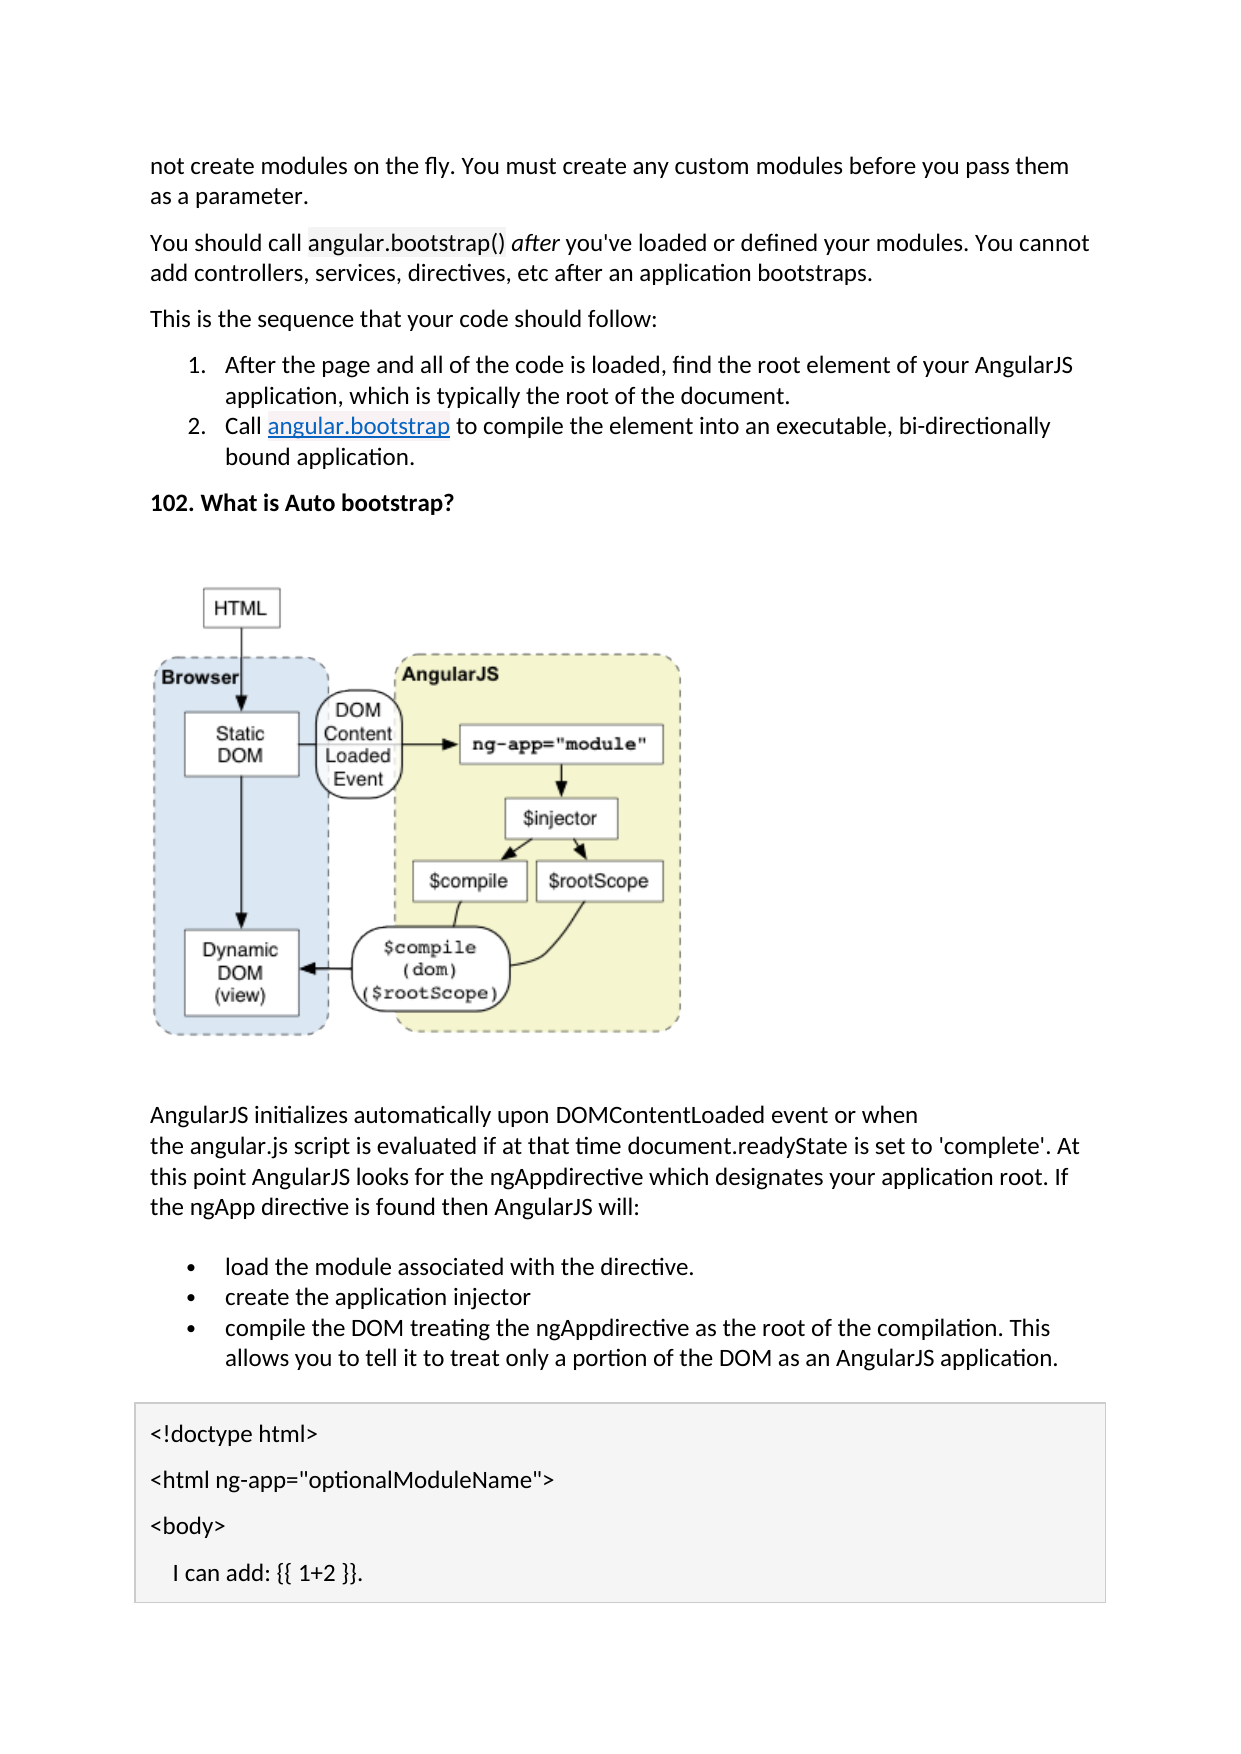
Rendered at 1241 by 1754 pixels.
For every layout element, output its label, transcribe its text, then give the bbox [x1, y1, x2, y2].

text <body> [136, 1494, 1105, 1541]
text This is the sequence that your code should follow: [150, 303, 1090, 334]
list create the application injector [187, 1281, 1090, 1312]
text 102. What is Auto bootstrap? [150, 487, 1090, 518]
list load the module associated with the directive. [187, 1251, 1090, 1281]
text AngularJS initializes automatically upon DOMContentLoaded event or when the angular.js script is evaluated if at that time document.readyState is set to 'complete'. At this point AngularJS looks for the ngAppdirective which designates your application root. If the ngApp directive is found then AngularJS will: [150, 1099, 1090, 1222]
picture [150, 584, 683, 1038]
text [150, 150, 1090, 211]
text <!doctype html> [136, 1404, 1105, 1448]
list Call angular.bootstrap to compile the element into an executable, bi-directionally bound application. [187, 411, 1090, 472]
list After the page and all of the code is loaded, find the root element of your AngularJS application, which is typically the root of the document. [187, 349, 1090, 411]
list compile the DOM treating the ngAppdirective as the root of the compilation. This allows you to tell it to treat only a portion of the DOM as an AngularJS application. [187, 1312, 1090, 1373]
text I can add: {{ 1+2 }}. [136, 1541, 1105, 1602]
text <html ng-app="optionalModuleName"> [136, 1448, 1105, 1494]
text You should call angular.bootstrap() after you've loaded or defined your modules. You cannot add controllers, services, directives, etc after an application bootstraps. [150, 227, 1090, 288]
